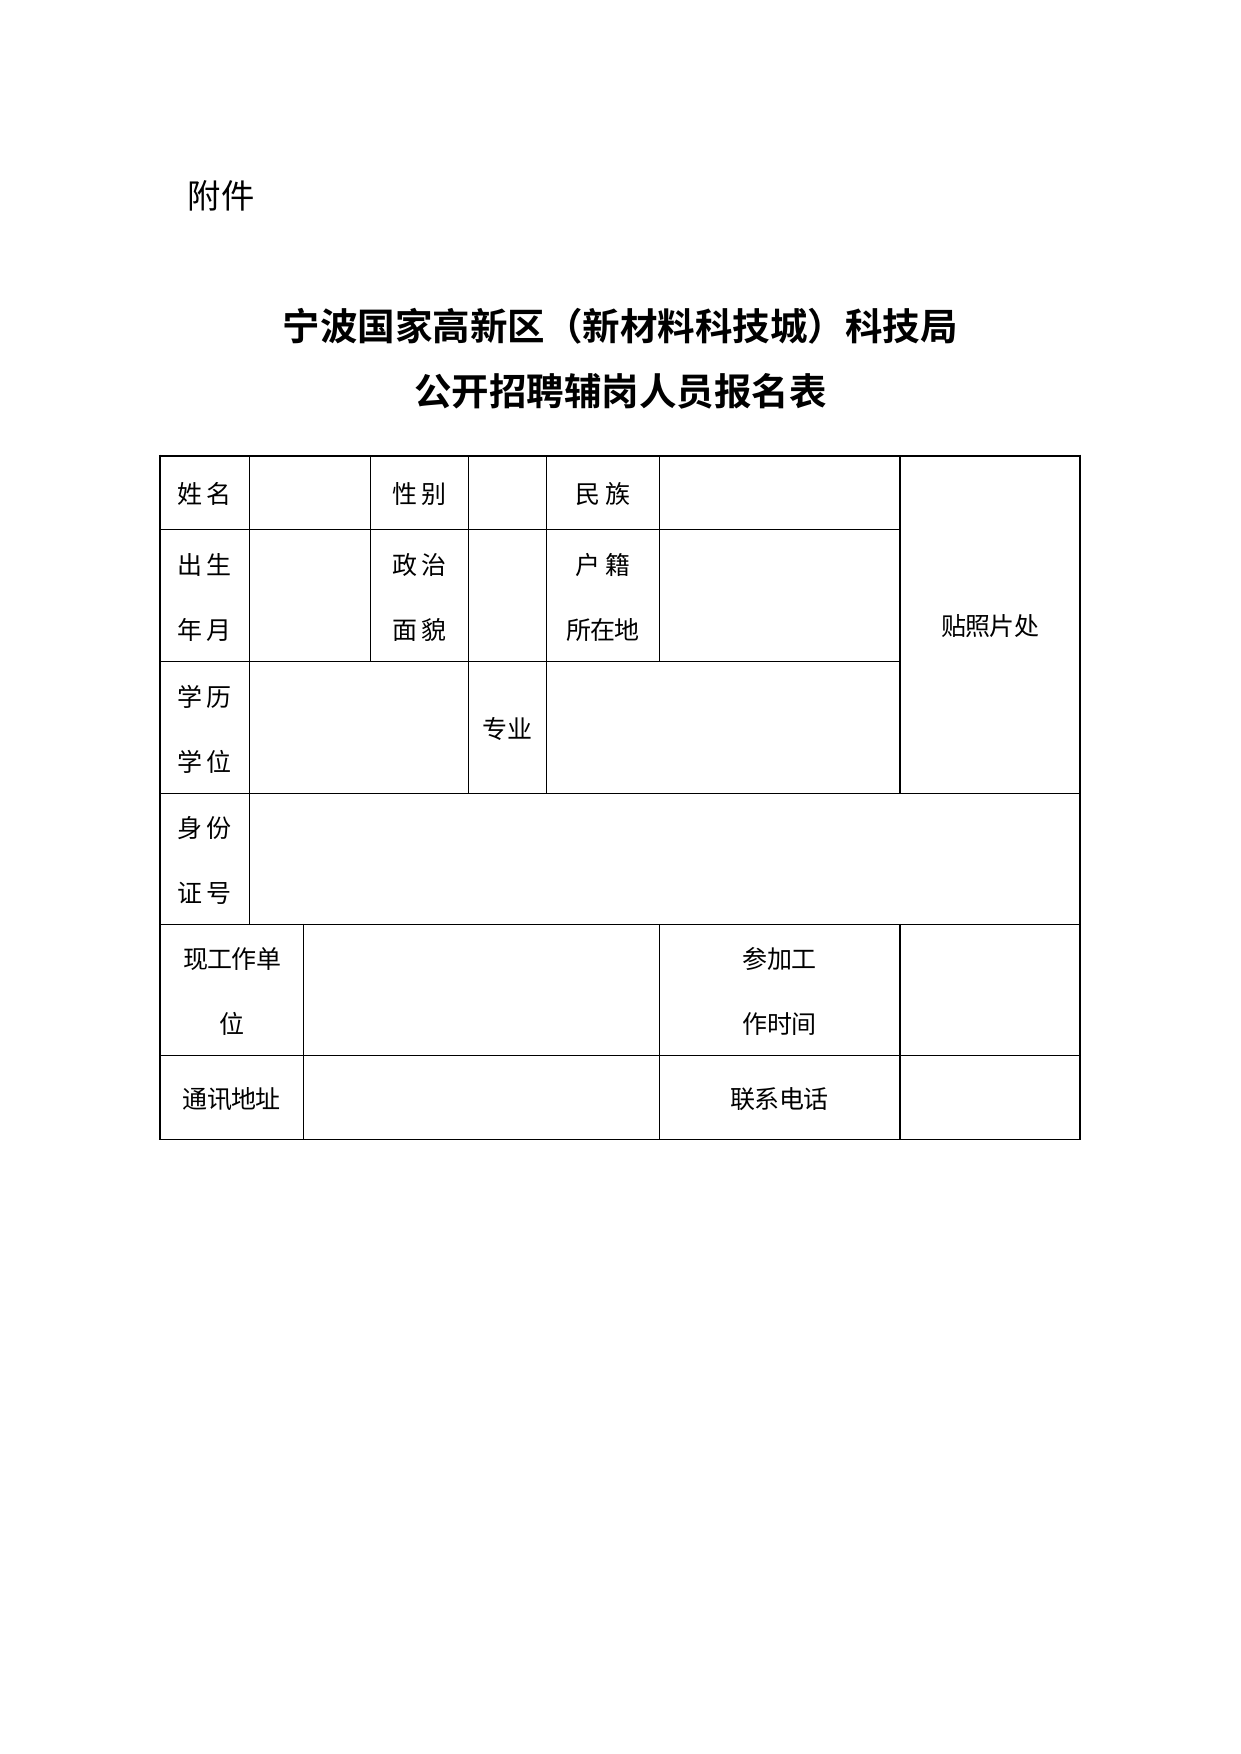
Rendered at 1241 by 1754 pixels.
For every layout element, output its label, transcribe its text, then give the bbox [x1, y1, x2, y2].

table_cell [469, 530, 546, 661]
table_cell 政 治面 貌 [371, 530, 468, 661]
table_header [660, 457, 899, 529]
text 宁波国家高新区（新材料科技城）科技局 [187, 292, 1053, 357]
table_cell 联系电话 [660, 1056, 899, 1139]
table_cell [304, 925, 659, 1055]
table_cell 学 历 学 位 [161, 662, 249, 793]
table_cell 专业 [469, 662, 546, 793]
table_cell [304, 1056, 659, 1139]
table_cell 户 籍 所在地 [547, 530, 659, 661]
table_cell [901, 1056, 1079, 1139]
text 附件 [187, 162, 1053, 227]
table_cell [547, 662, 899, 793]
table_cell 参加工 作时间 [660, 925, 899, 1055]
table_cell 出 生 年 月 [161, 530, 249, 661]
table_cell [660, 530, 899, 661]
table_cell 通讯地址 [161, 1056, 303, 1139]
table_cell [250, 794, 1079, 924]
text 公开招聘辅岗人员报名表 [187, 357, 1053, 422]
table_header [250, 457, 370, 529]
table_cell 现工作单位 [161, 925, 303, 1055]
table_header [469, 457, 546, 529]
table_cell [250, 530, 370, 661]
table_header 姓 名 [161, 457, 249, 529]
table_cell [250, 662, 468, 793]
table_cell 身 份 证 号 [161, 794, 249, 924]
table_cell [901, 925, 1079, 1055]
table_header 民 族 [547, 457, 659, 529]
table_header 贴照片处 [901, 457, 1079, 793]
table_header 性 别 [371, 457, 468, 529]
